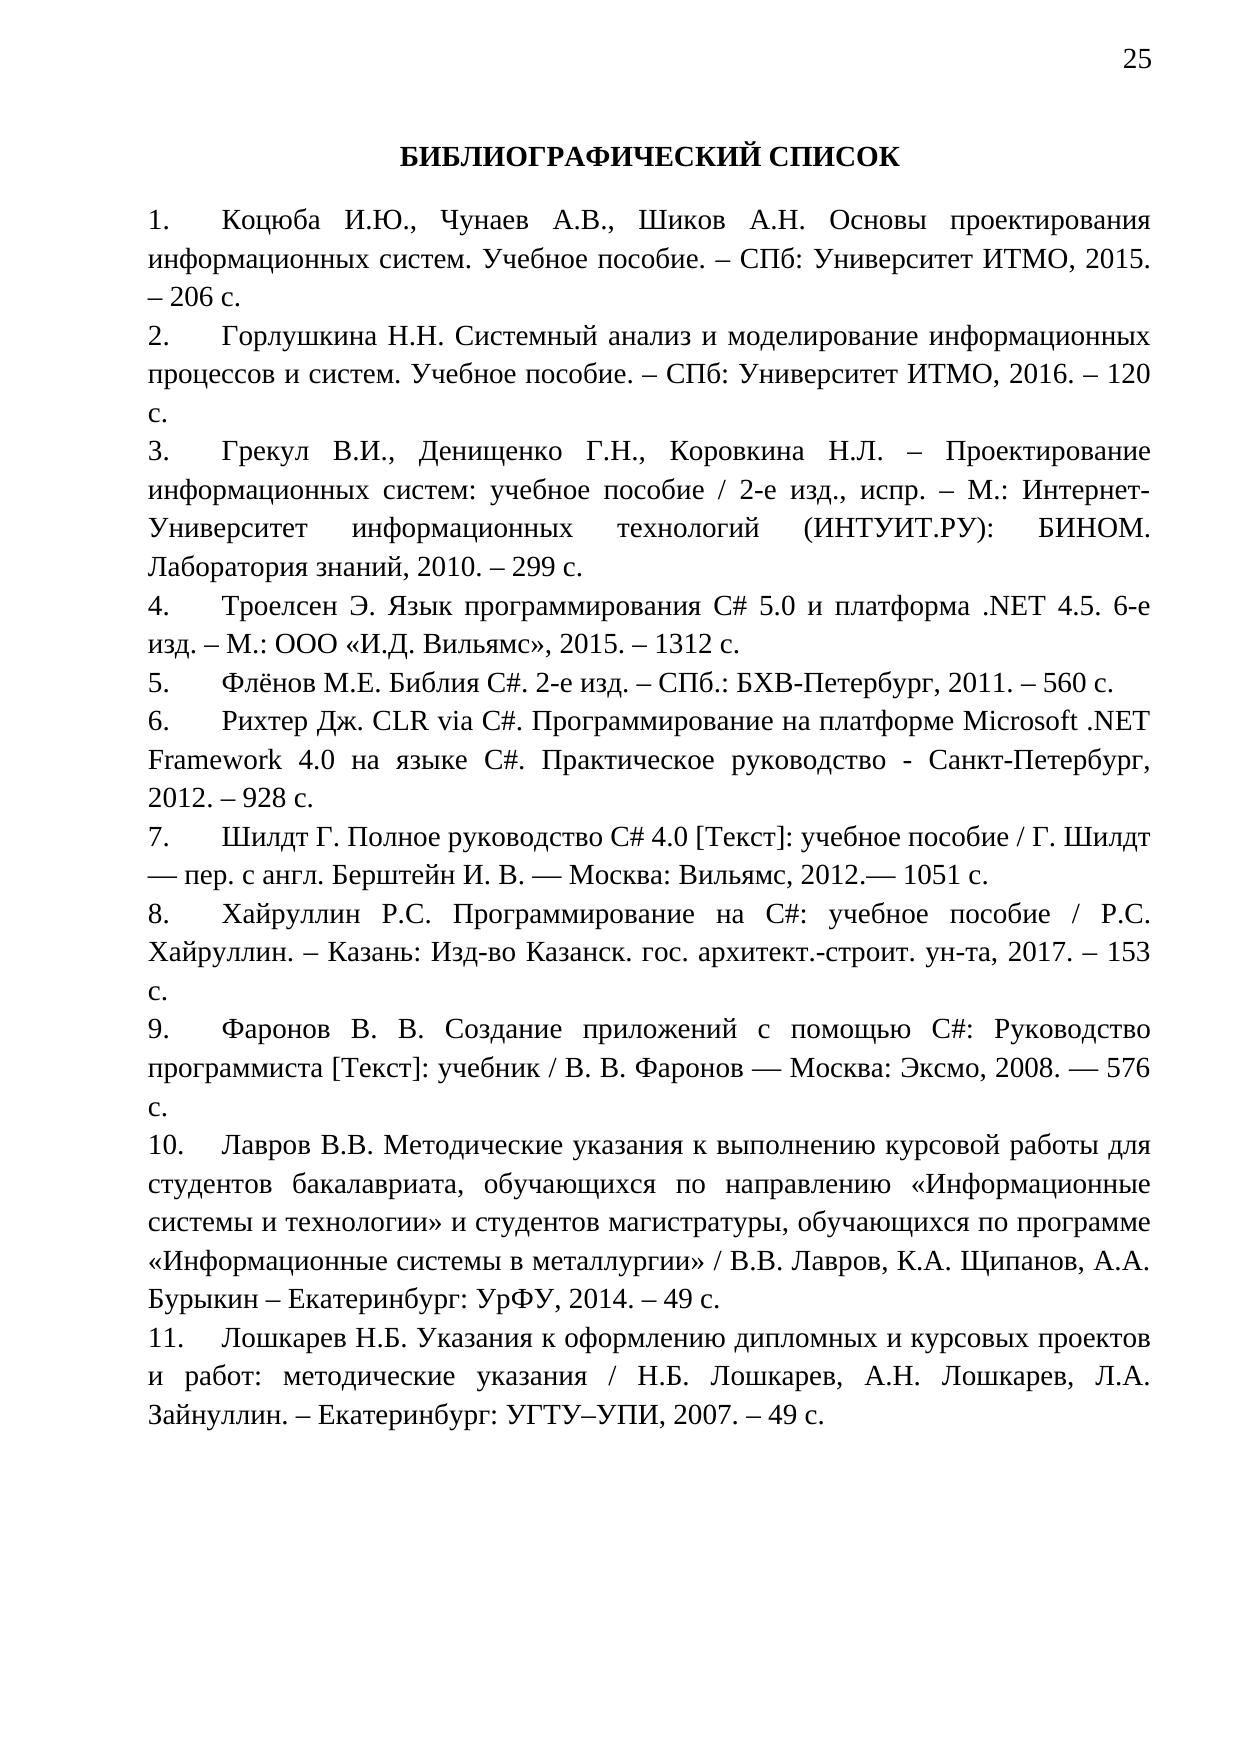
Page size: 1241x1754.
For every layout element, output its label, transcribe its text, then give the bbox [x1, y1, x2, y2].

list Коцюба И.Ю., Чунаев А.В., Шиков А.Н. Основы проектирования информационных систем. Учебное пособие. – СПб: Университет ИТМО, 2015. – 206 с. [148, 202, 1152, 313]
list Лошкарев Н.Б. Указания к оформлению дипломных и курсовых проектов и работ: методические указания / Н.Б. Лошкарев, А.Н. Лошкарев, Л.А. Зайнуллин. – Екатеринбург: УГТУ–УПИ, 2007. – 49 с. [148, 1320, 1152, 1431]
list Флёнов М.Е. Библия С#. 2-е изд. – СПб.: БХВ-Петербург, 2011. – 560 с. [148, 665, 1152, 698]
list Рихтер Дж. CLR via C#. Программирование на платформе Microsoft .NET Framework 4.0 на языке C#. Практическое руководство - Санкт-Петербург, 2012. – 928 с. [148, 703, 1152, 814]
list Троелсен Э. Язык программирования C# 5.0 и платформа .NET 4.5. 6-е изд. – М.: ООО «И.Д. Вильямс», 2015. – 1312 с. [148, 588, 1152, 660]
list Лавров В.В. Методические указания к выполнению курсовой работы для студентов бакалавриата, обучающихся по направлению «Информационные системы и технологии» и студентов магистратуры, обучающихся по программе «Информационные системы в металлургии» / В.В. Лавров, К.А. Щипанов, А.А. Бурыкин – Екатеринбург: УрФУ, 2014. – 49 с. [148, 1127, 1152, 1315]
subtitle БИБЛИОГРАФИЧЕСКИЙ СПИСОК [148, 139, 1152, 172]
list Фаронов В. В. Создание приложений с помощью C#: Руководство программиста [Текст]: учебник / В. В. Фаронов — Москва: Эксмо, 2008. — 576 с. [148, 1012, 1152, 1122]
list Шилдт Г. Полное руководство С# 4.0 [Текст]: учебное пособие / Г. Шилдт — пер. с англ. Берштейн И. В. — Москва: Вильямс, 2012.— 1051 с. [148, 819, 1152, 891]
list Хайруллин Р.С. Программирование на C#: учебное пособие / Р.С. Хайруллин. – Казань: Изд-во Казанск. гос. архитект.-строит. ун-та, 2017. – 153 с. [148, 896, 1152, 1007]
list Горлушкина Н.Н. Системный анализ и моделирование информационных процессов и систем. Учебное пособие. – СПб: Университет ИТМО, 2016. – 120 с. [148, 318, 1152, 428]
list Грекул В.И., Денищенко Г.Н., Коровкина Н.Л. – Проектирование информационных систем: учебное пособие / 2-е изд., испр. – М.: Интернет-Университет информационных технологий (ИНТУИТ.РУ): БИНОМ. Лаборатория знаний, 2010. – 299 c. [148, 433, 1152, 583]
